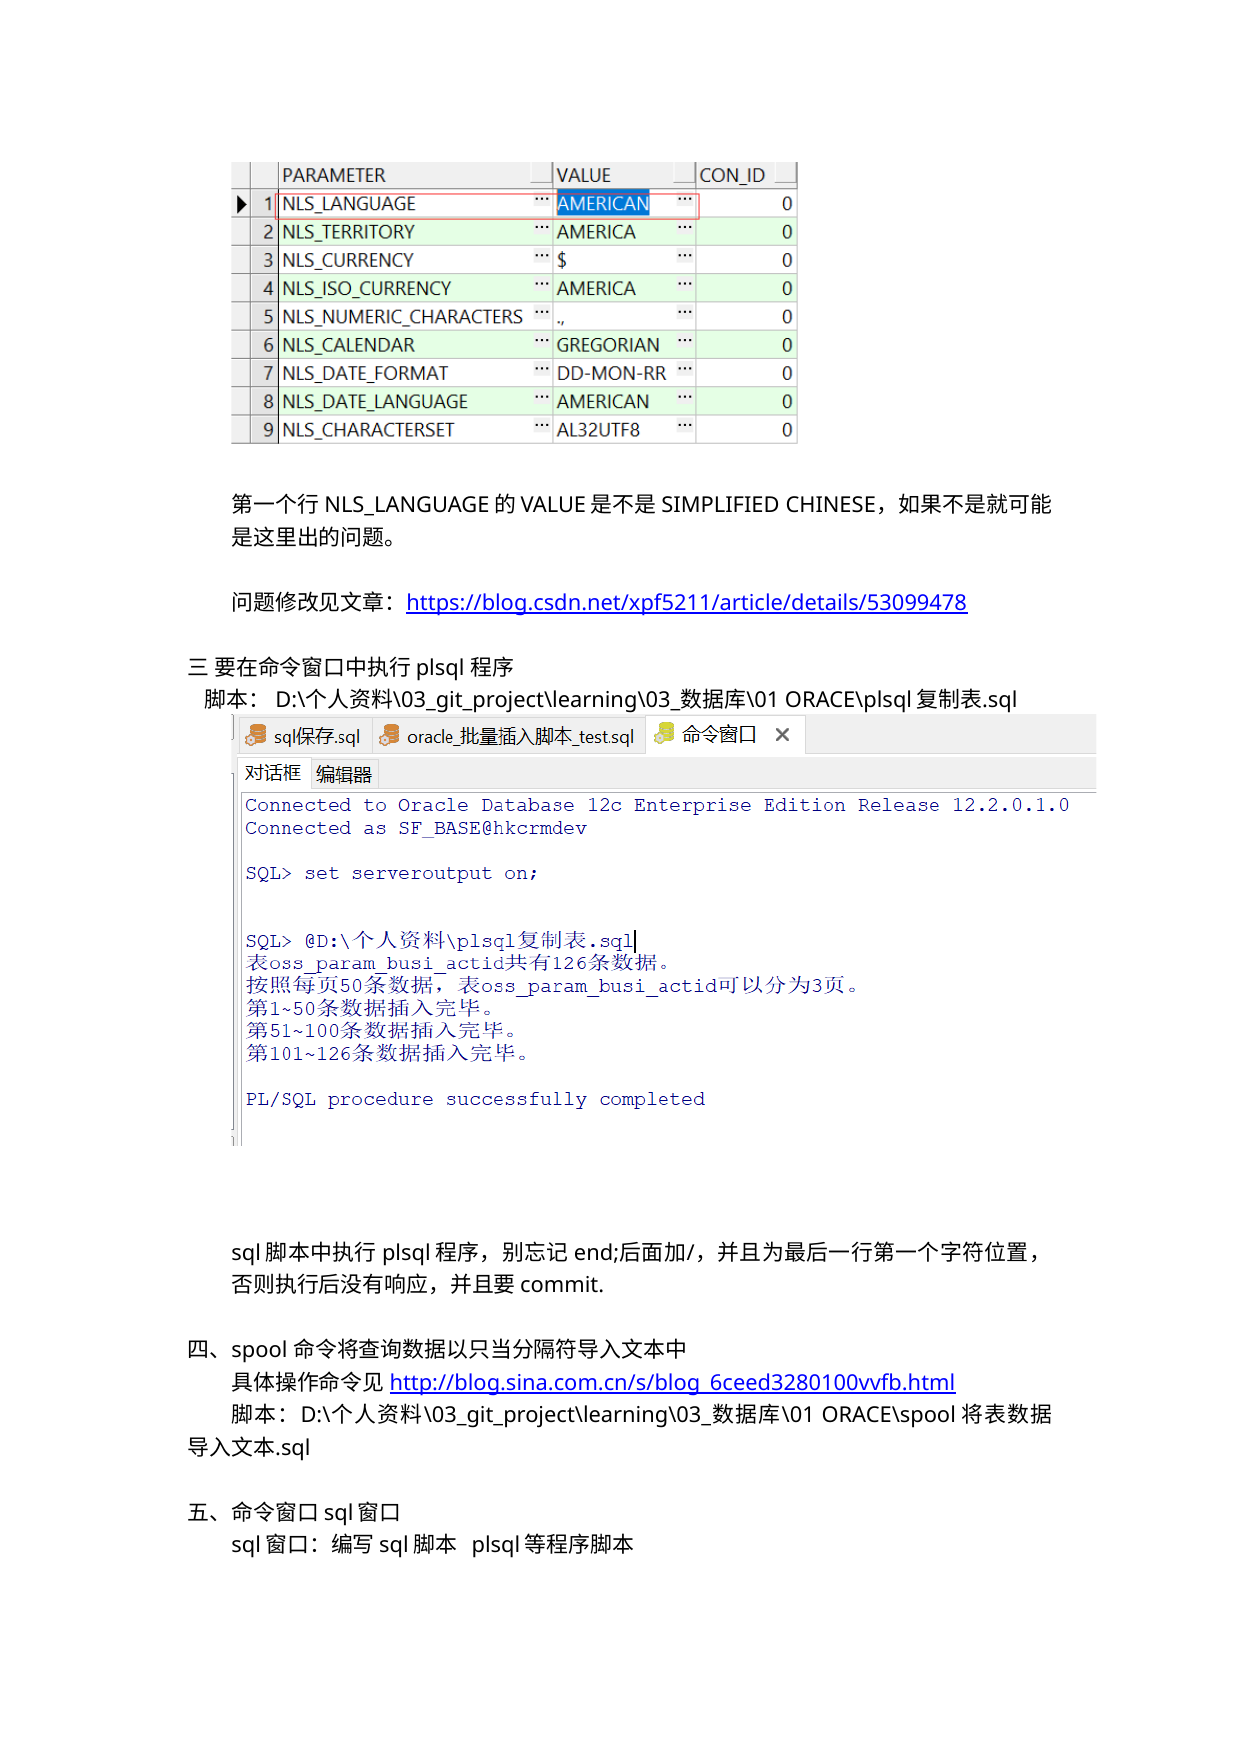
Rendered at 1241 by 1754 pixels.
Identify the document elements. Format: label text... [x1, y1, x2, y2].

text 具体操作命令见 http://blog.sina.com.cn/s/blog_6ceed3280100vvfb.html [187, 1364, 1053, 1397]
picture [231, 714, 1097, 1146]
text 三 要在命令窗口中执行plsql 程序 [187, 649, 1053, 682]
list 第一个行NLS_LANGUAGE的VALUE是不是SIMPLIFIED CHINESE，如果不是就可能是这里出的问题。 [231, 487, 1053, 552]
text 五、命令窗口 sql窗口 [187, 1494, 1053, 1527]
list 问题修改见文章：https://blog.csdn.net/xpf5211/article/details/53099478 [231, 584, 1053, 617]
picture [231, 162, 805, 448]
text sql窗口：编写sql脚本 plsql等程序脚本 [187, 1527, 1053, 1559]
list sql脚本中执行plsql程序，别忘记end;后面加/，并且为最后一行第一个字符位置，否则执行后没有响应，并且要commit. [231, 1234, 1053, 1299]
text 脚本：D:\个人资料\03_git_project\learning\03_数据库\01 ORACE\spool将表数据导入文本.sql [187, 1397, 1053, 1462]
text 脚本： D:\个人资料\03_git_project\learning\03_数据库\01 ORACE\plsql复制表.sql [187, 682, 1053, 714]
text 四、spool 命令将查询数据以只当分隔符导入文本中 [187, 1332, 1053, 1364]
